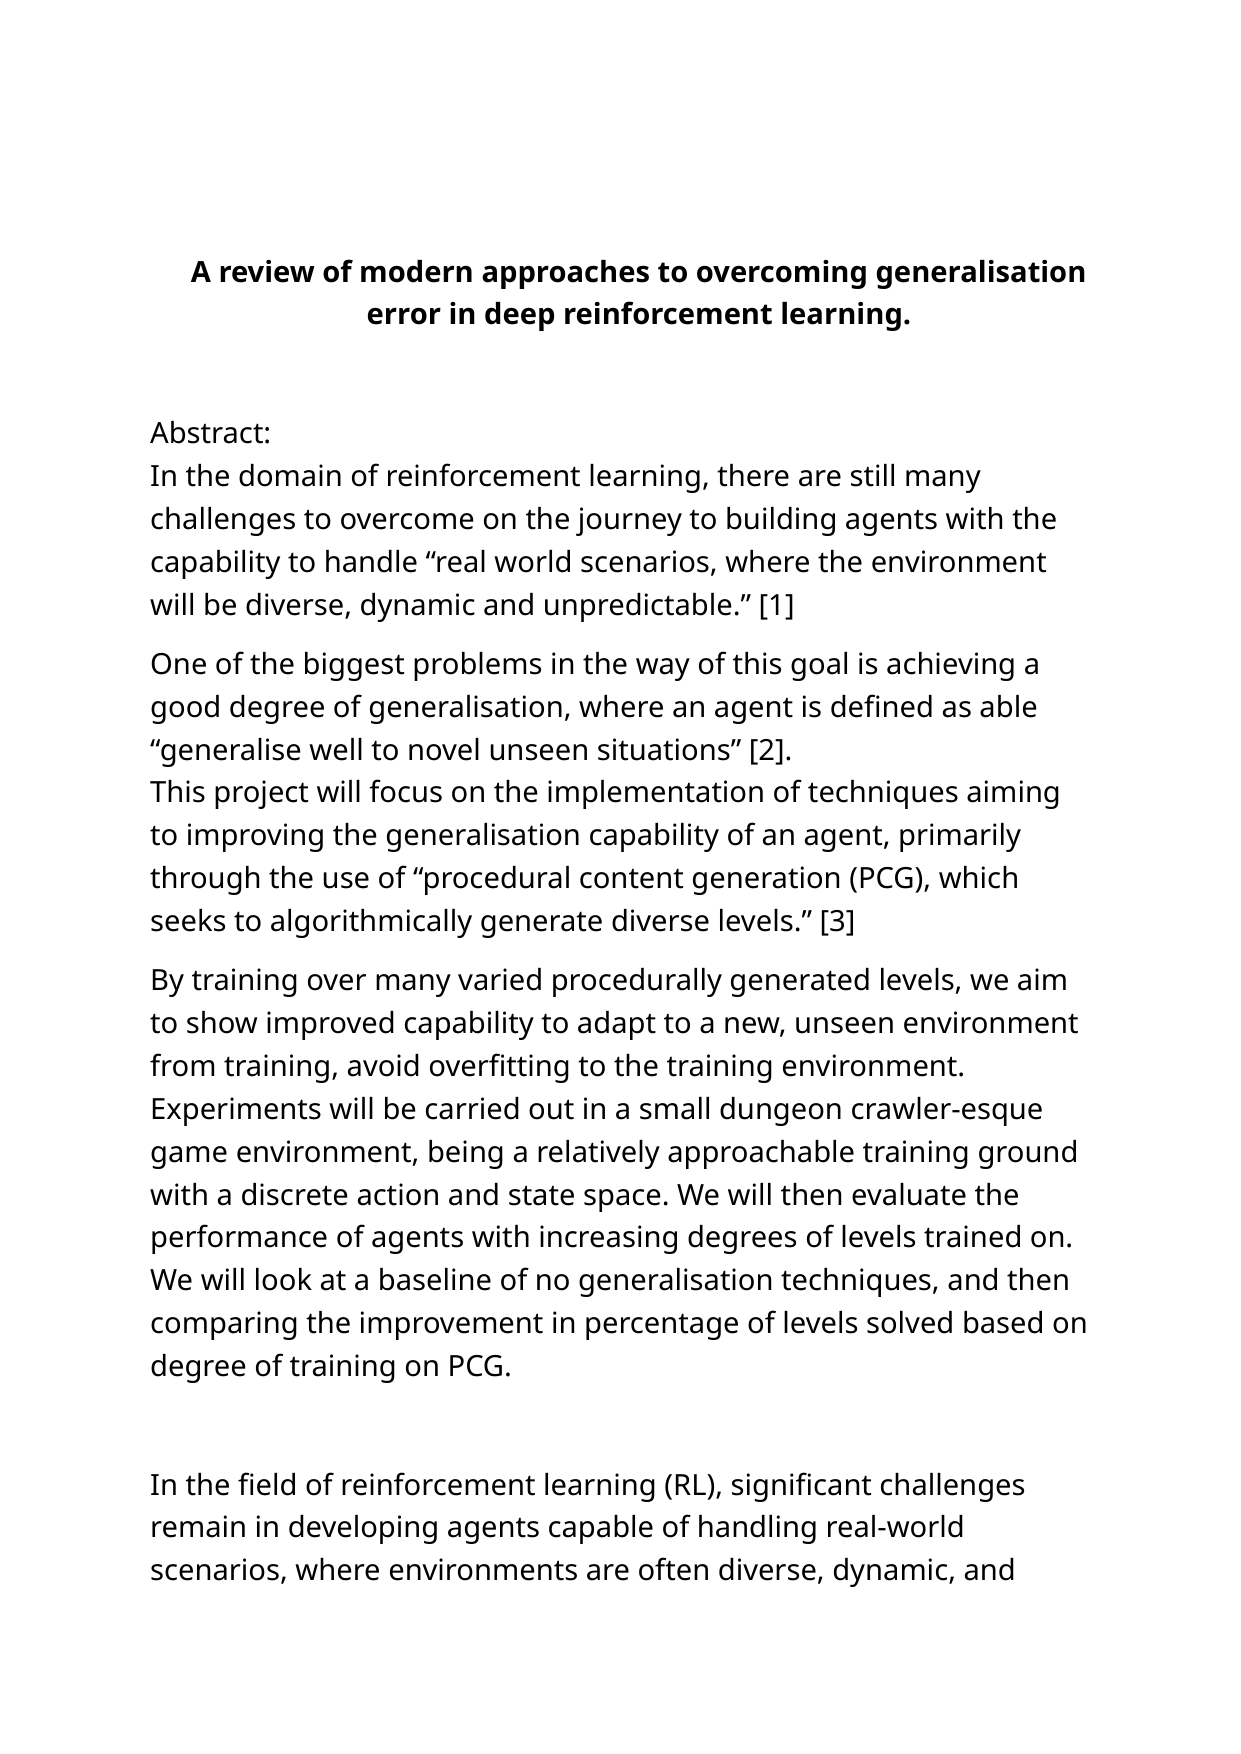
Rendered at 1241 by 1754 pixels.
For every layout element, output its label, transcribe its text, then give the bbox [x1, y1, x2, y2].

text Abstract: In the domain of reinforcement learning, there are still many challenges to overcome on the journey to building agents with the capability to handle “real world scenarios, where the environment will be diverse, dynamic and unpredictable.” [1] [150, 413, 1090, 623]
text By training over many varied procedurally generated levels, we aim to show improved capability to adapt to a new, unseen environment from training, avoid overfitting to the training environment. Experiments will be carried out in a small dungeon crawler-esque game environment, being a relatively approachable training ground with a discrete action and state space. We will then evaluate the performance of agents with increasing degrees of levels trained on. We will look at a baseline of no generalisation techniques, and then comparing the improvement in percentage of levels solved based on degree of training on PCG. [150, 960, 1090, 1385]
text A review of modern approaches to overcoming generalisation error in deep reinforcement learning. [187, 251, 1090, 333]
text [150, 1464, 1090, 1589]
text One of the biggest problems in the way of this goal is achieving a good degree of generalisation, where an agent is defined as able “generalise well to novel unseen situations” [2]. This project will focus on the implementation of techniques aiming to improving the generalisation capability of an agent, primarily through the use of “procedural content generation (PCG), which seeks to algorithmically generate diverse levels.” [3] [150, 643, 1090, 940]
